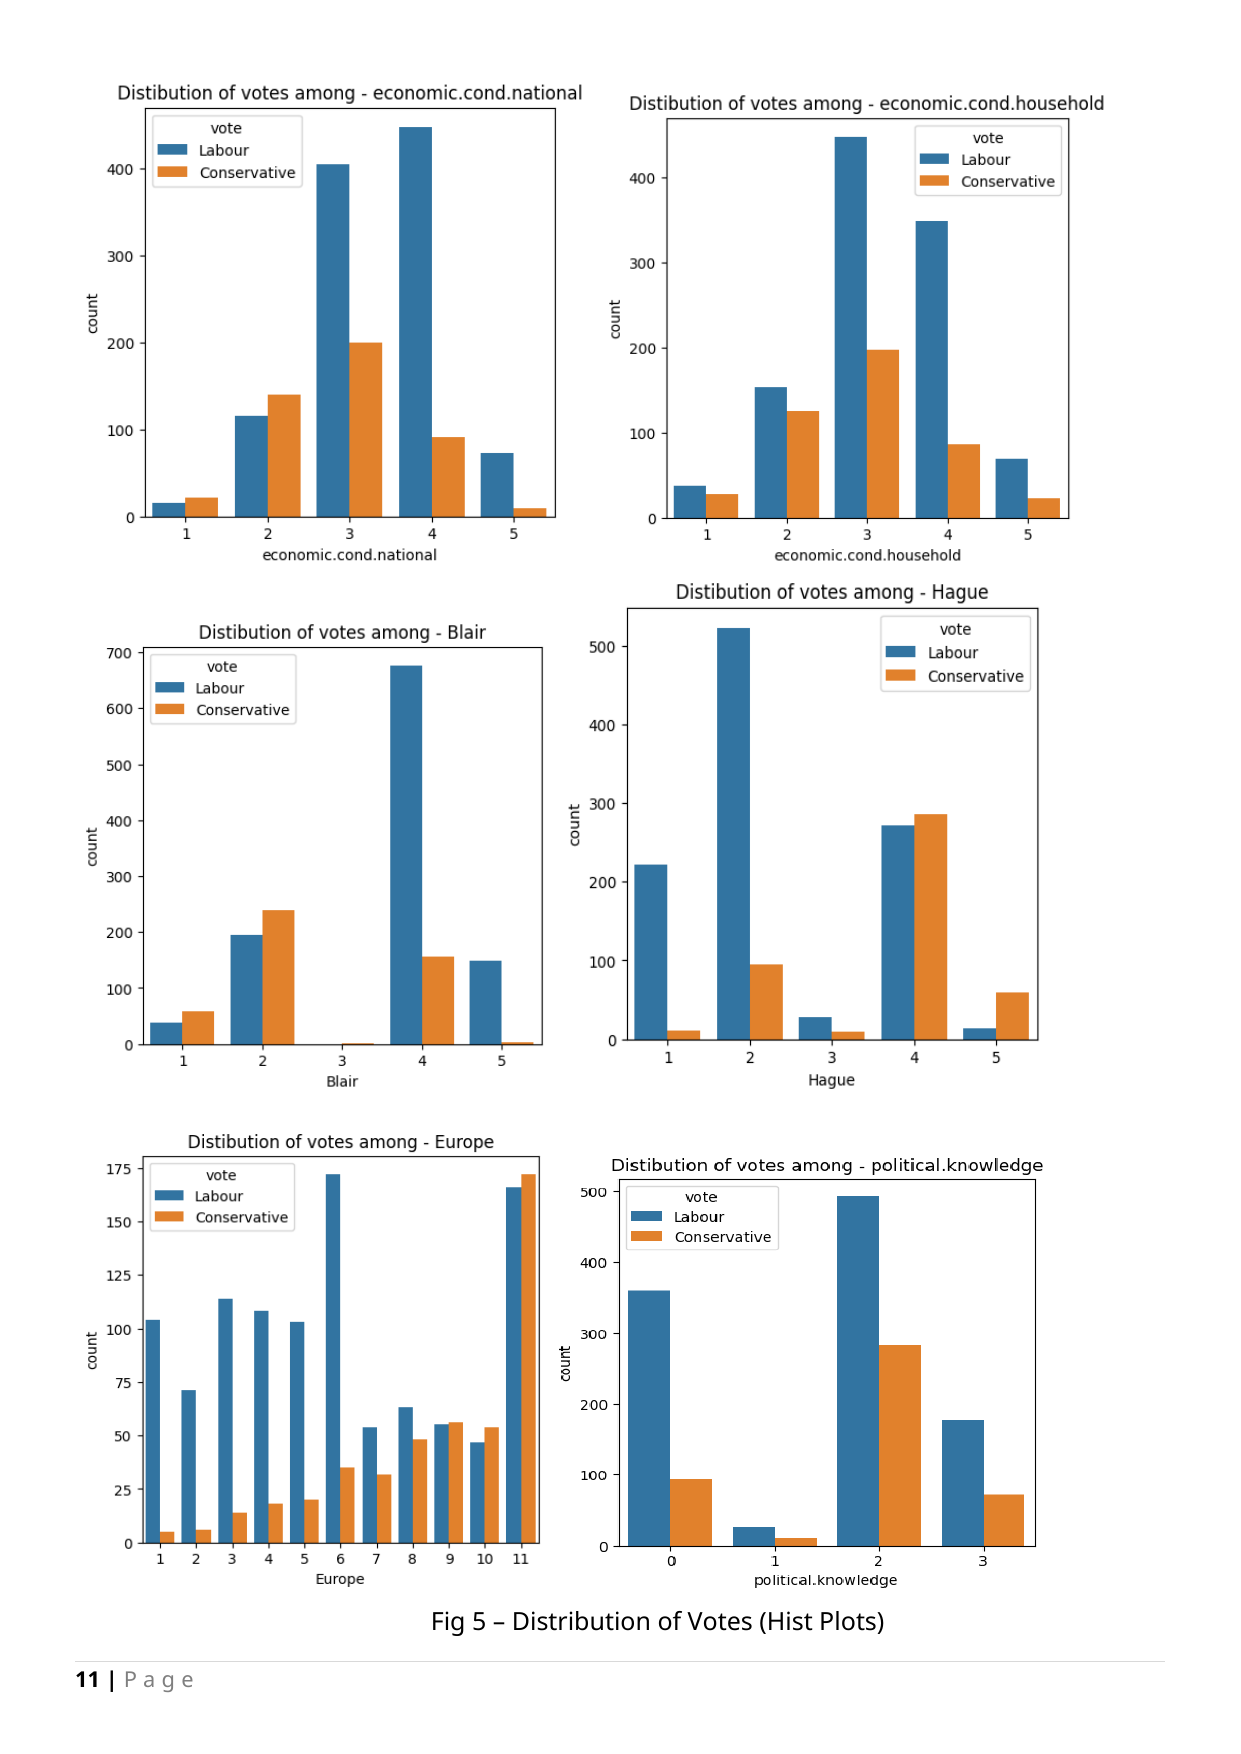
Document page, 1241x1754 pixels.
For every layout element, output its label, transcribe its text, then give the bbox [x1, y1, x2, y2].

picture [75, 1125, 1054, 1596]
picture [75, 75, 1115, 1099]
picture [75, 615, 552, 1099]
text Fig 5 – Distribution of Votes (Hist Plots) [75, 1603, 1165, 1637]
